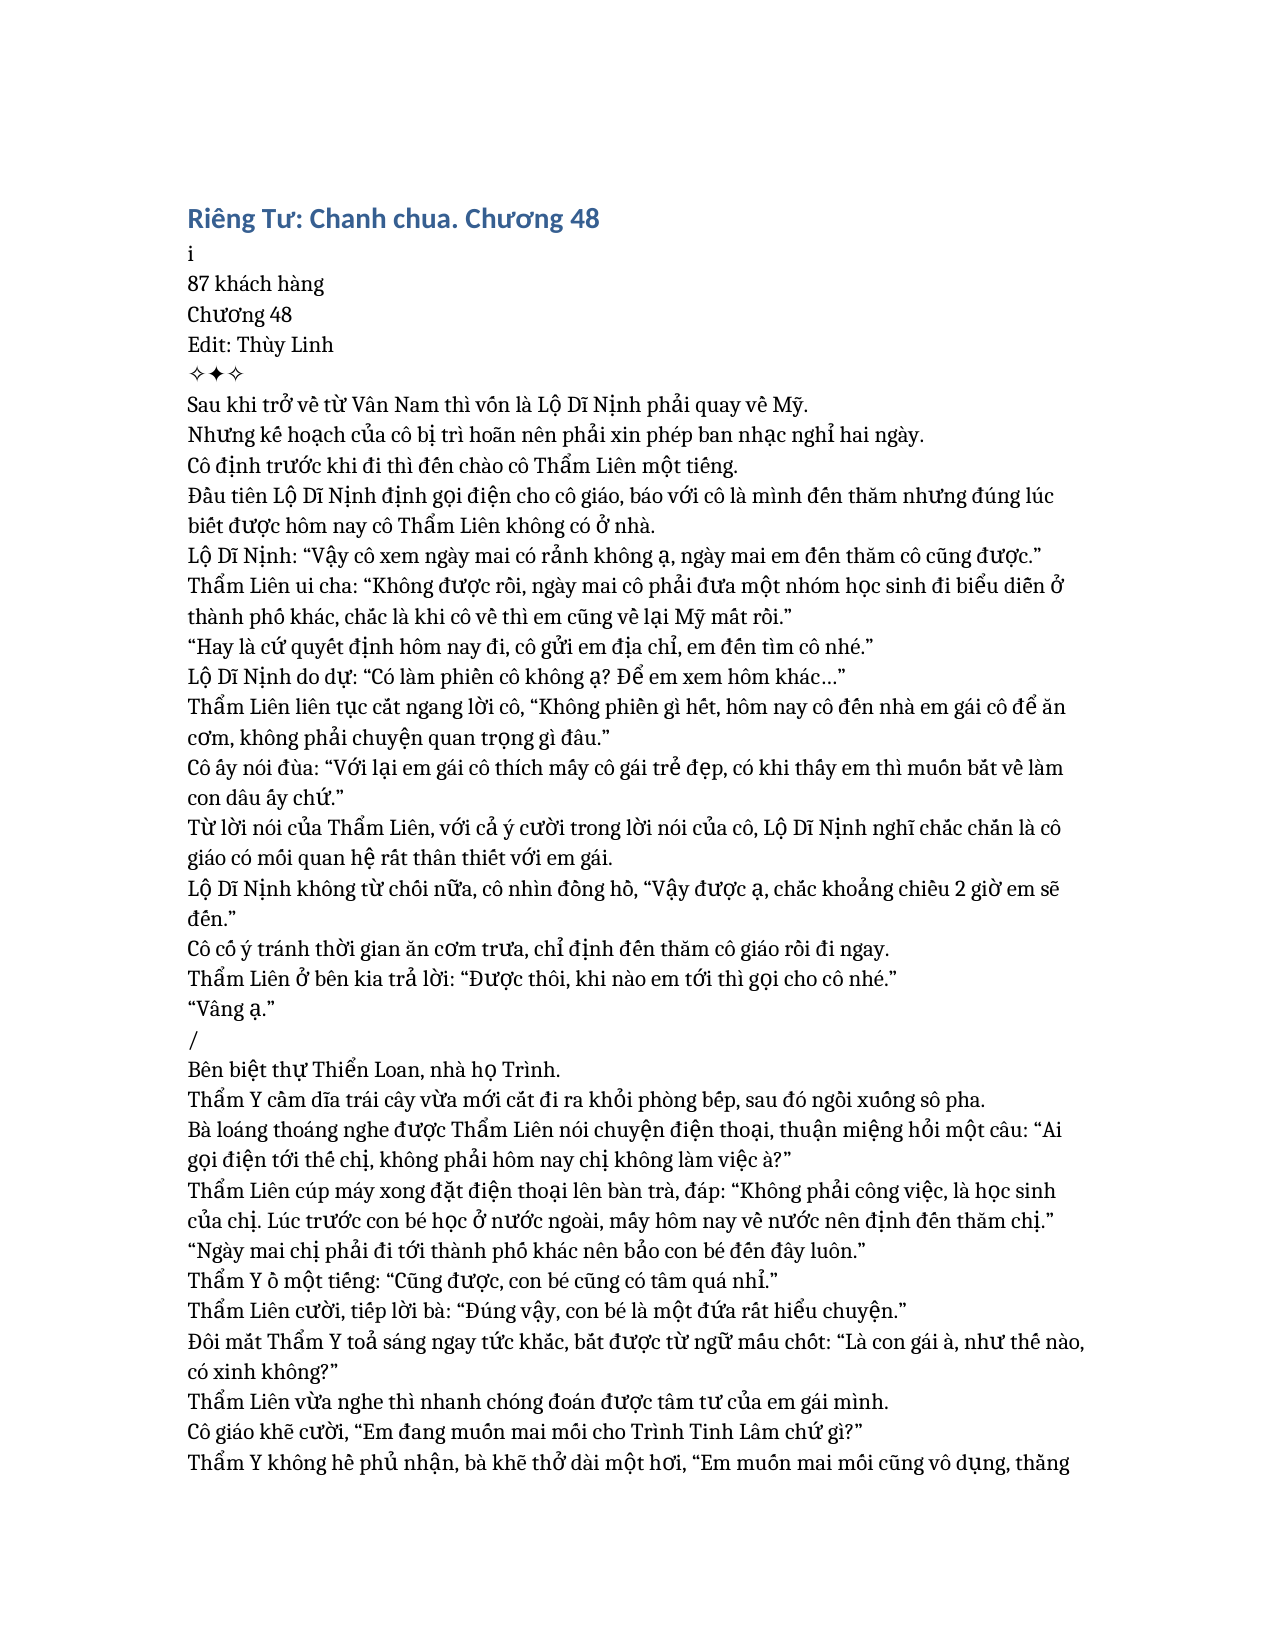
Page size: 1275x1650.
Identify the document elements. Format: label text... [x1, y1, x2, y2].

subtitle Riêng Tư: Chanh chua. Chương 48 [187, 200, 1087, 236]
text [187, 241, 1087, 1476]
